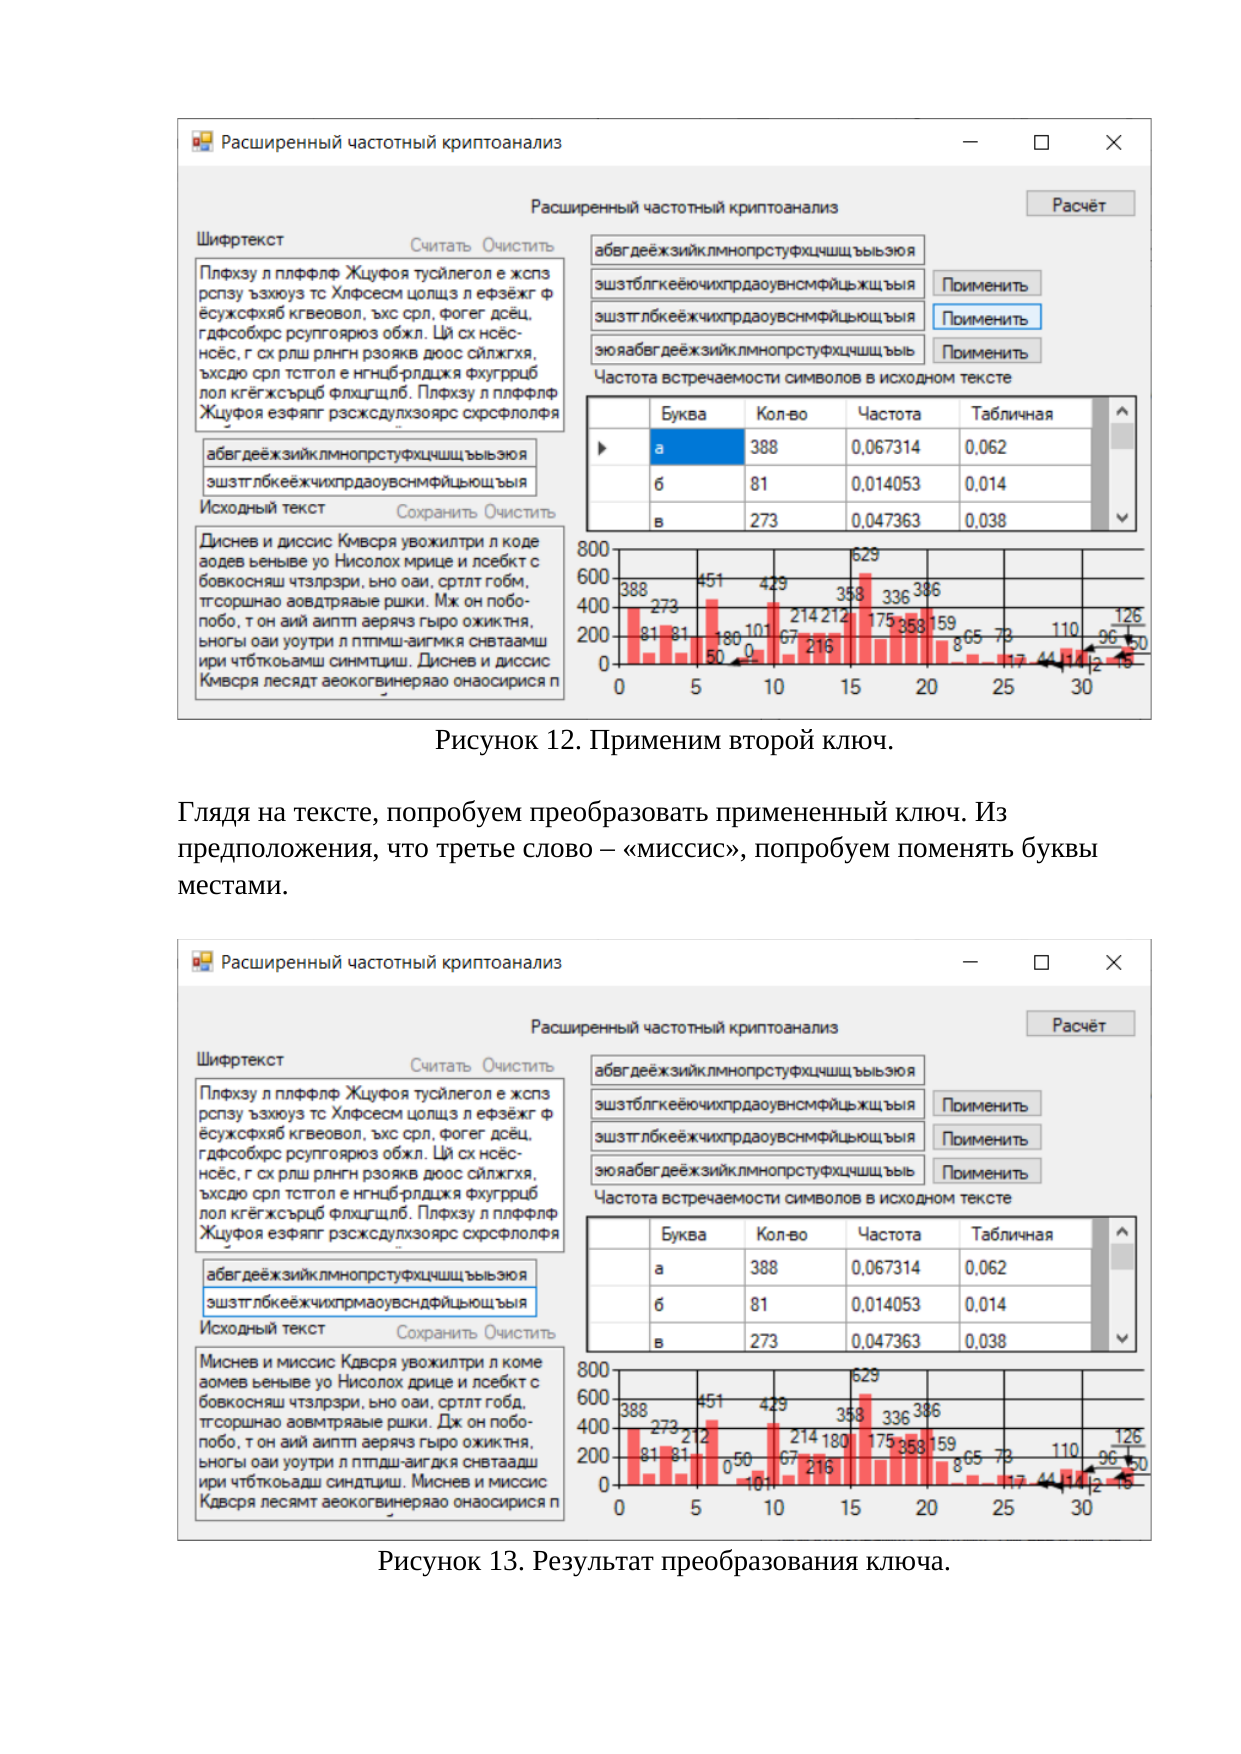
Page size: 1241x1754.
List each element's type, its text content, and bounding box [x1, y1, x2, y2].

text Рисунок 12. Применим второй ключ. [177, 722, 1152, 756]
text Рисунок 13. Результат преобразования ключа. [177, 1543, 1152, 1577]
picture [177, 939, 1152, 1541]
text Глядя на тексте, попробуем преобразовать примененный ключ. Из предположения, что третье слово – «миссис», попробуем поменять буквы местами. [177, 794, 1152, 900]
picture [177, 118, 1152, 720]
